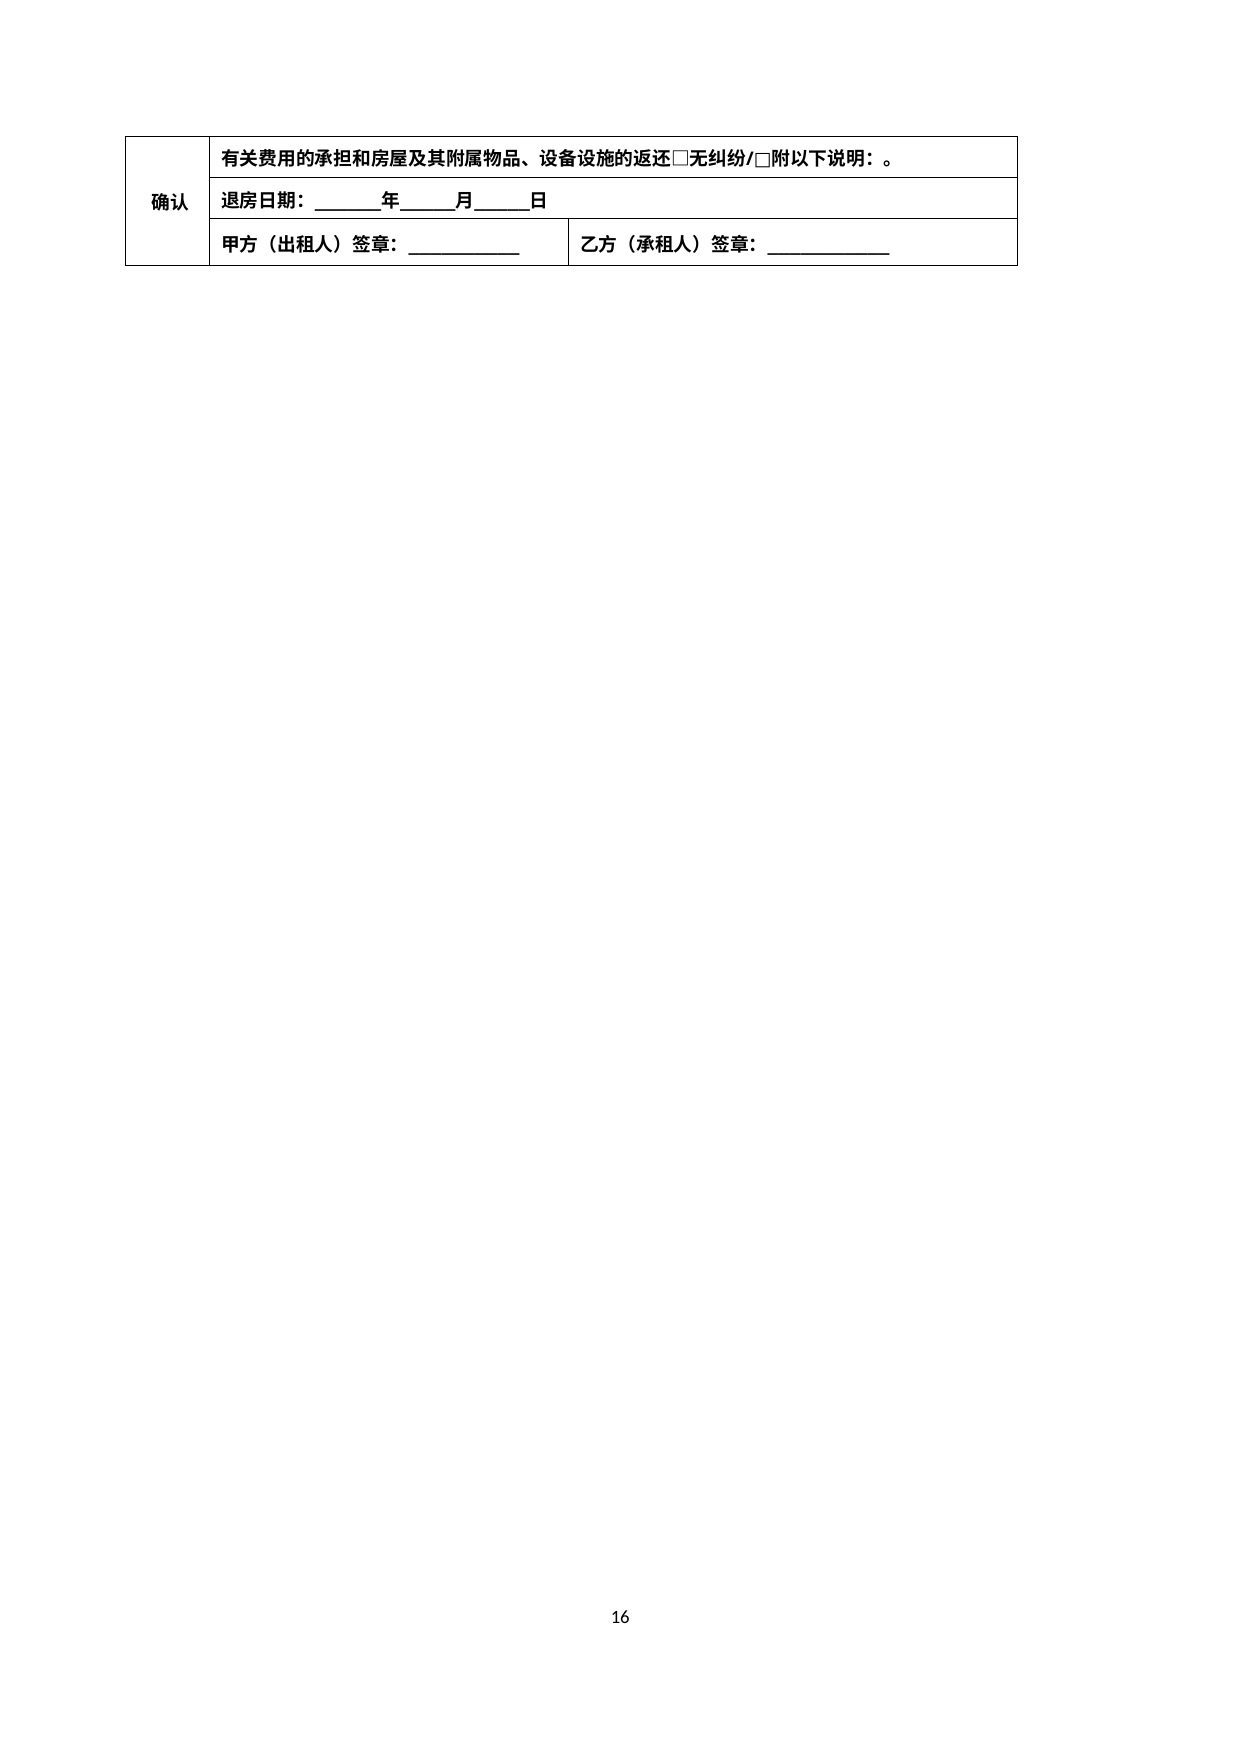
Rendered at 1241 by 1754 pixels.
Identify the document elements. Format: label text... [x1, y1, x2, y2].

table_cell 甲方（出租人）签章：__________ [210, 219, 568, 265]
table_cell 乙方（承租人）签章：___________ [569, 219, 1017, 265]
table_cell 退房确认 [126, 137, 209, 265]
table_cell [210, 137, 1017, 177]
table_cell 退房日期：______年_____月_____日 [210, 178, 1017, 217]
